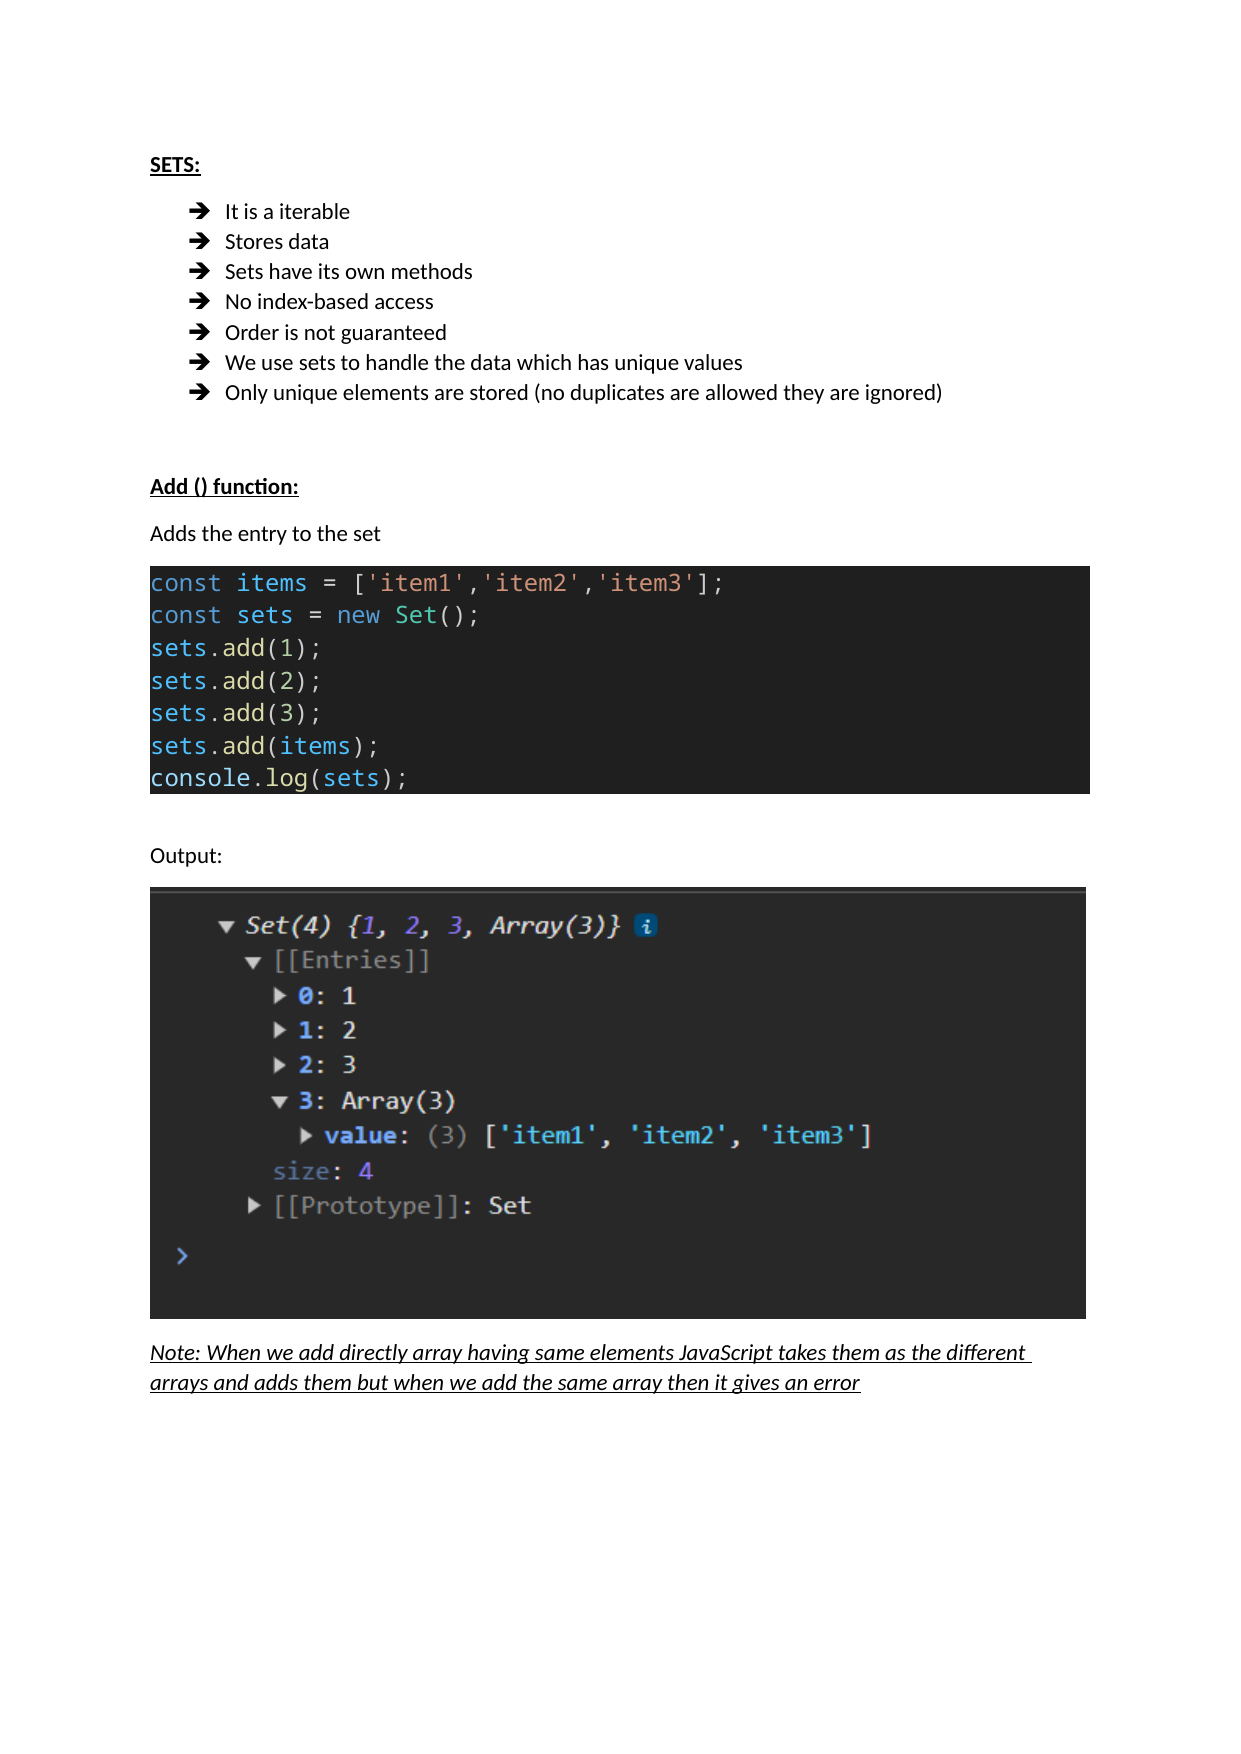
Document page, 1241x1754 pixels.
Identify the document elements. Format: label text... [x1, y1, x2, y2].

list It is a iterable [187, 197, 1090, 225]
list Only unique elements are stored (no duplicates are allowed they are ignored) [187, 378, 1090, 406]
text sets.add(items); [150, 729, 1090, 761]
text sets.add(1); [150, 631, 1090, 663]
list We use sets to handle the data which has unique values [187, 348, 1090, 376]
text sets.add(3); [150, 696, 1090, 729]
list Stores data [187, 227, 1090, 255]
text SETS: [150, 150, 1090, 178]
text Adds the entry to the set [150, 519, 1090, 547]
picture [150, 887, 1086, 1319]
text Note: When we add directly array having same elements JavaScript takes them as the different arrays and adds them but when we add the same array then it gives an error [150, 1338, 1090, 1396]
list Order is not guaranteed [187, 318, 1090, 346]
text Output: [150, 841, 1090, 869]
text Add () function: [150, 472, 1090, 500]
list No index-based access [187, 287, 1090, 316]
list Sets have its own methods [187, 257, 1090, 285]
text const sets = new Set(); [150, 598, 1090, 631]
text const items = ['item1','item2','item3']; [150, 566, 1090, 598]
text console.log(sets); [150, 761, 1090, 794]
text sets.add(2); [150, 663, 1090, 696]
